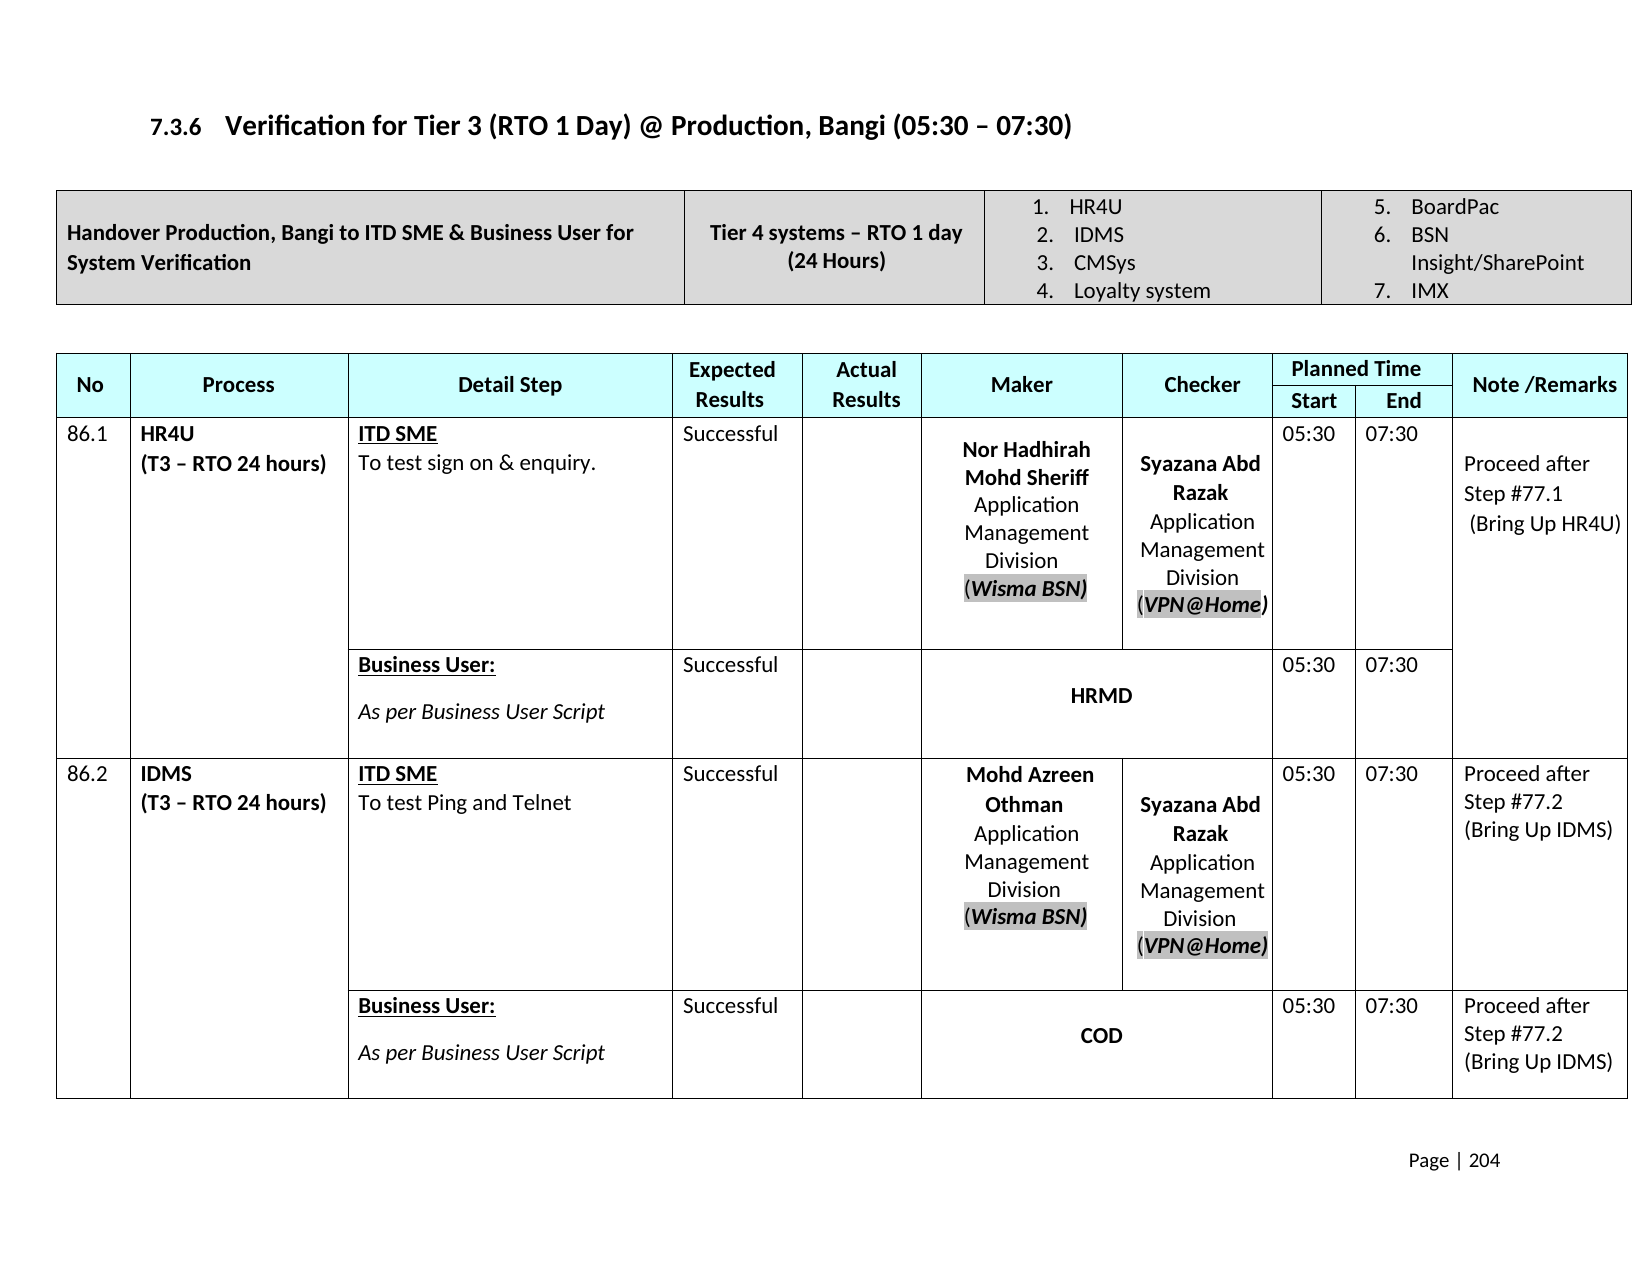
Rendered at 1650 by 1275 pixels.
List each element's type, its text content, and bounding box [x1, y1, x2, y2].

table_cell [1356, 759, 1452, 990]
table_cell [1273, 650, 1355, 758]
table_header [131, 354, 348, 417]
subtitle Verification for Tier 3 (RTO 1 Day) @ Production, Bangi (05:30 – 07:30) [150, 107, 1500, 142]
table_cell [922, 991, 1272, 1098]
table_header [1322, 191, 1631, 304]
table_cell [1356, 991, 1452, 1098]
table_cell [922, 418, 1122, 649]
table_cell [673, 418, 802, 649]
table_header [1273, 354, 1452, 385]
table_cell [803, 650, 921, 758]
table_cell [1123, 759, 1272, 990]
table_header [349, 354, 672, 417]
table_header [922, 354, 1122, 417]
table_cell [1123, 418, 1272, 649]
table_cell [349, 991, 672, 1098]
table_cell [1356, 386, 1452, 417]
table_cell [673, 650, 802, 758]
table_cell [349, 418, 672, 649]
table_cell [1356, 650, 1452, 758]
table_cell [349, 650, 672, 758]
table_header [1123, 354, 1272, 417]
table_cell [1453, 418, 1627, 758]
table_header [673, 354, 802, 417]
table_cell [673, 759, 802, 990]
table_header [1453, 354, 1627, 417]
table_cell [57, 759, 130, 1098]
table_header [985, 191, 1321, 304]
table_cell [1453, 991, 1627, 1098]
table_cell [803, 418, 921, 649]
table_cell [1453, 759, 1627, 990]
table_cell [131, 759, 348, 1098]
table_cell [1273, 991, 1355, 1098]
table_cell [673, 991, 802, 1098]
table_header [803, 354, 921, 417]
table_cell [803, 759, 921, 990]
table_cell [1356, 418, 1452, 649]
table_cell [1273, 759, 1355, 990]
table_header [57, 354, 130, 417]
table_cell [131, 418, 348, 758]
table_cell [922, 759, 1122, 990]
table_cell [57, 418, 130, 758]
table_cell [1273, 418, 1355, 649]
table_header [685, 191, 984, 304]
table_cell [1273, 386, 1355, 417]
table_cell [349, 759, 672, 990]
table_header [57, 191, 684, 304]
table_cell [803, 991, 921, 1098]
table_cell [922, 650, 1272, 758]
